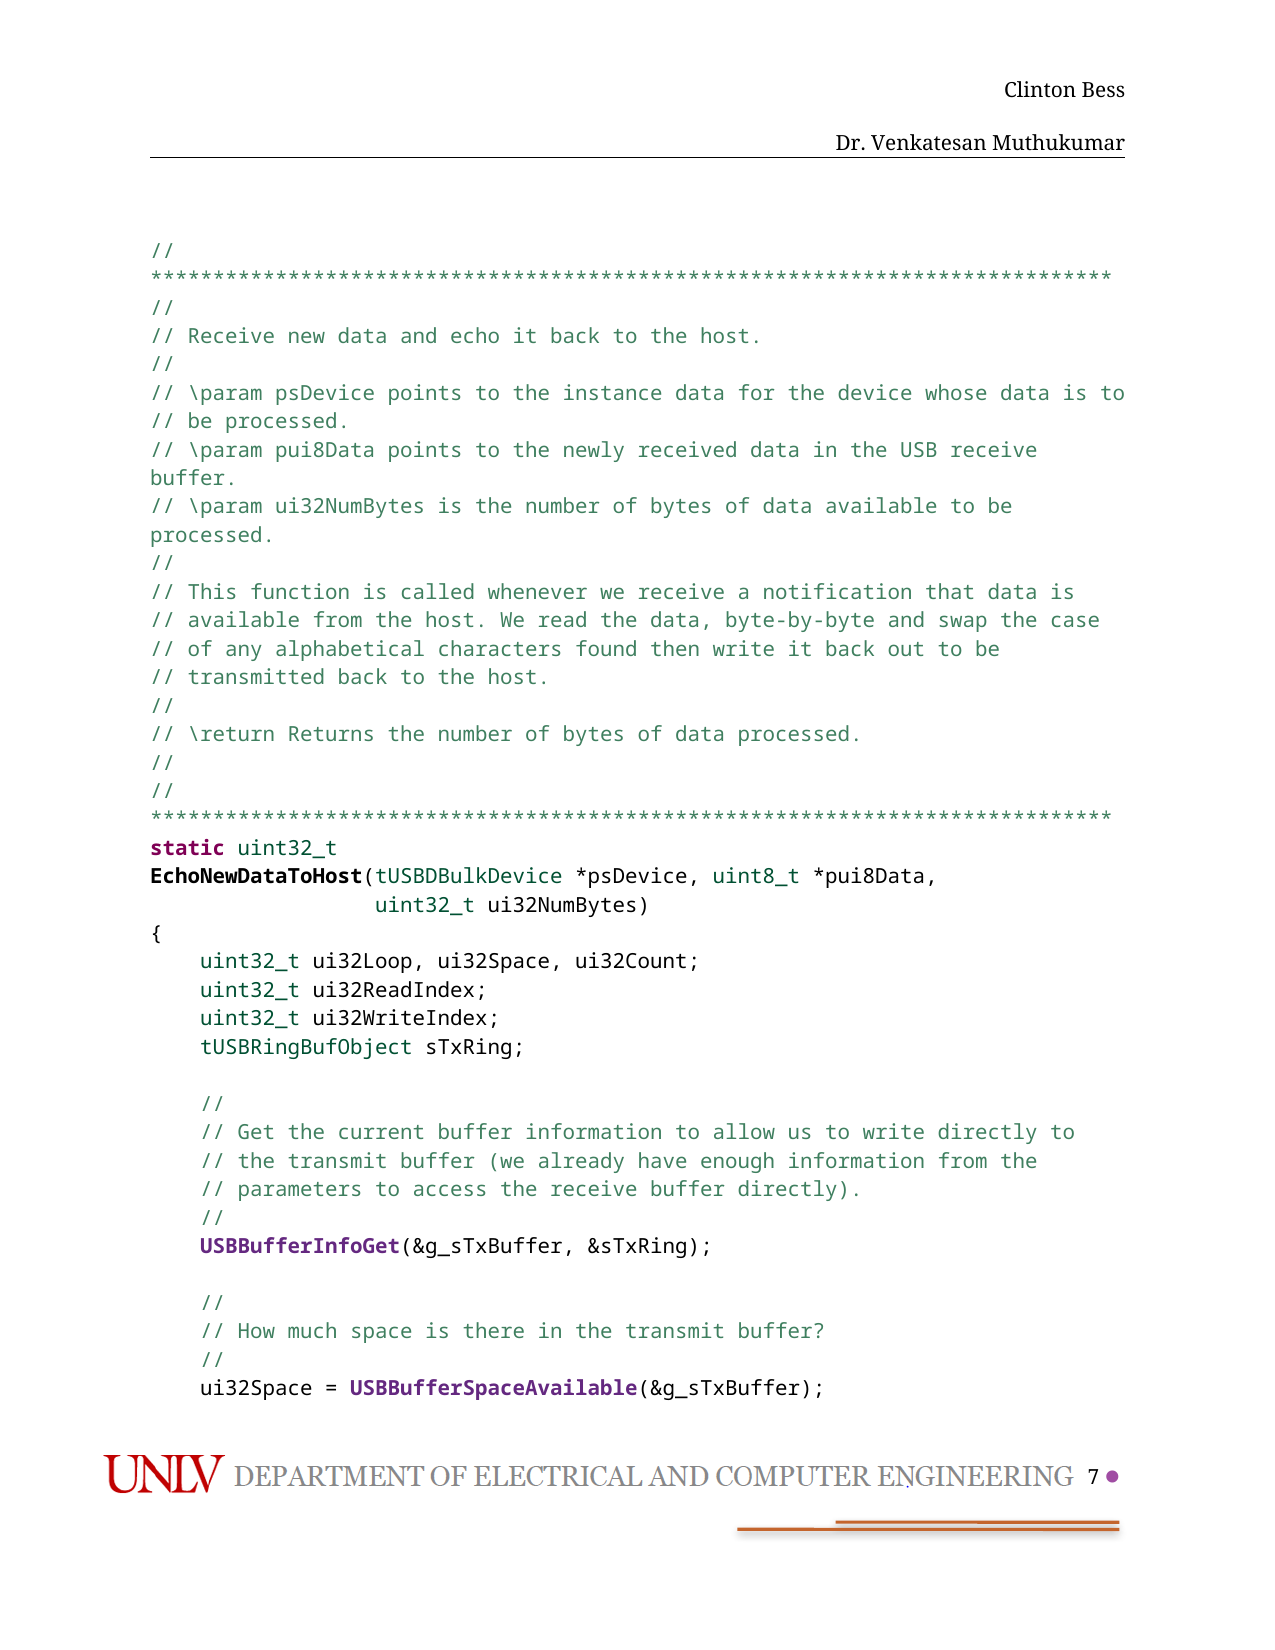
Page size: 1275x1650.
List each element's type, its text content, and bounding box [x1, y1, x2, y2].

text // [150, 1345, 1125, 1373]
text EchoNewDataToHost(tUSBDBulkDevice *psDevice, uint8_t *pui8Data, [150, 861, 1125, 890]
text // [150, 1089, 1125, 1117]
text // \param pui8Data points to the newly received data in the USB receive buffer. [150, 435, 1125, 492]
text // transmitted back to the host. [150, 662, 1125, 691]
text // the transmit buffer (we already have enough information from the [150, 1146, 1125, 1174]
text // [150, 691, 1125, 719]
text // available from the host. We read the data, byte-by-byte and swap the case [150, 605, 1125, 634]
text // How much space is there in the transmit buffer? [150, 1316, 1125, 1345]
text // parameters to access the receive buffer directly). [150, 1174, 1125, 1203]
text // of any alphabetical characters found then write it back out to be [150, 634, 1125, 662]
text // \return Returns the number of bytes of data processed. [150, 719, 1125, 748]
text // Receive new data and echo it back to the host. [150, 321, 1125, 349]
text tUSBRingBufObject sTxRing; [150, 1032, 1125, 1060]
text // [150, 548, 1125, 577]
text uint32_t ui32NumBytes) [150, 890, 1125, 918]
text // Get the current buffer information to allow us to write directly to [150, 1117, 1125, 1146]
text //***************************************************************************** [150, 236, 1125, 293]
text uint32_t ui32WriteIndex; [150, 1003, 1125, 1032]
text // [150, 349, 1125, 378]
text // [150, 1288, 1125, 1316]
text // \param ui32NumBytes is the number of bytes of data available to be processed. [150, 492, 1125, 548]
text uint32_t ui32ReadIndex; [150, 975, 1125, 1003]
text // [150, 293, 1125, 321]
text // be processed. [150, 406, 1125, 435]
text // [150, 748, 1125, 776]
text static uint32_t [150, 833, 1125, 861]
text USBBufferInfoGet(&g_sTxBuffer, &sTxRing); [150, 1231, 1125, 1259]
text // [150, 1203, 1125, 1231]
text //***************************************************************************** [150, 776, 1125, 833]
text ui32Space = USBBufferSpaceAvailable(&g_sTxBuffer); [150, 1373, 1125, 1402]
text // This function is called whenever we receive a notification that data is [150, 577, 1125, 605]
picture [100, 1452, 1076, 1497]
text { [150, 918, 1125, 947]
text uint32_t ui32Loop, ui32Space, ui32Count; [150, 947, 1125, 975]
text // \param psDevice points to the instance data for the device whose data is to [150, 378, 1125, 406]
